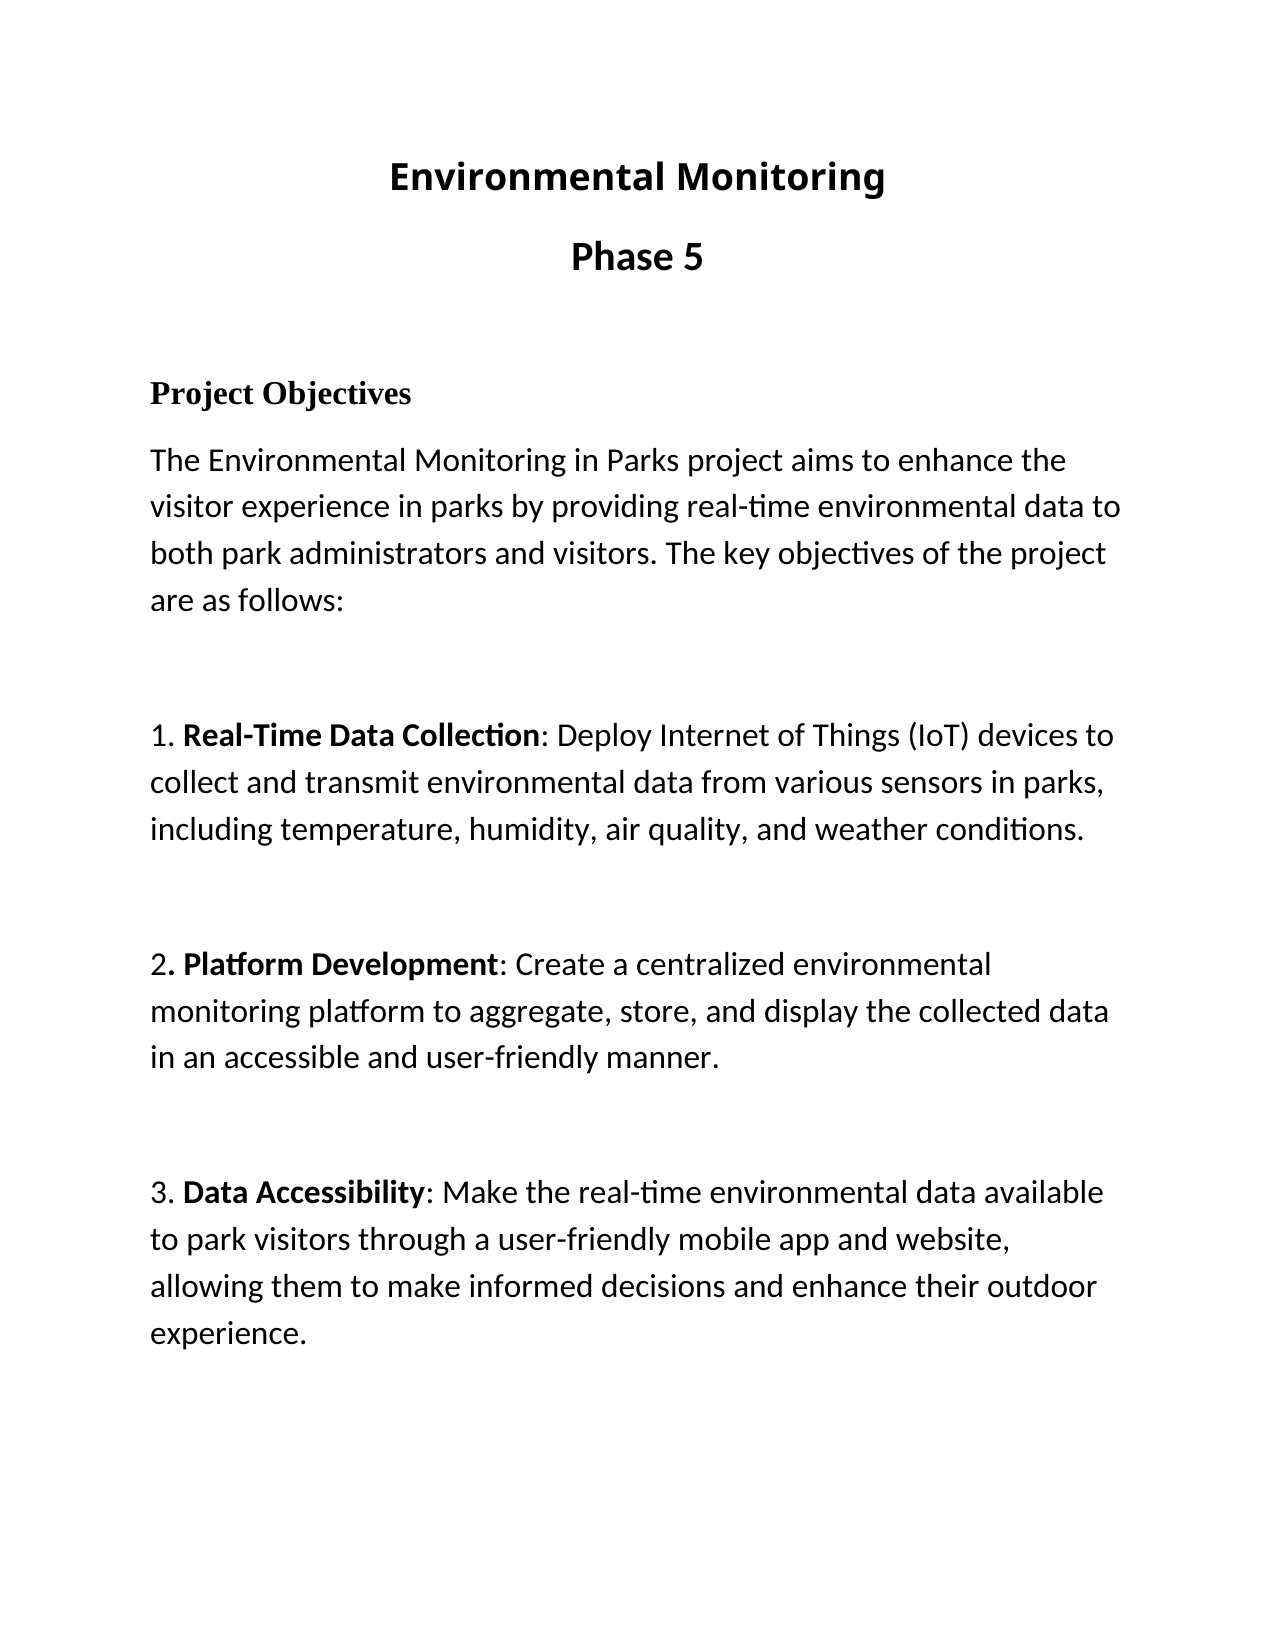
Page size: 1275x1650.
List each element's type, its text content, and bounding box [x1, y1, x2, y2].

text 1. Real-Time Data Collection: Deploy Internet of Things (IoT) devices to collect and transmit environmental data from various sensors in parks, including temperature, humidity, air quality, and weather conditions. [150, 714, 1125, 848]
text Environmental Monitoring [150, 150, 1125, 201]
text 2. Platform Development: Create a centralized environmental monitoring platform to aggregate, store, and display the collected data in an accessible and user-friendly manner. [150, 943, 1125, 1077]
text Phase 5 [150, 229, 1125, 280]
text Project Objectives [150, 374, 1125, 412]
text The Environmental Monitoring in Parks project aims to enhance the visitor experience in parks by providing real-time environmental data to both park administrators and visitors. The key objectives of the project are as follows: [150, 438, 1125, 619]
text 3. Data Accessibility: Make the real-time environmental data available to park visitors through a user-friendly mobile app and website, allowing them to make informed decisions and enhance their outdoor experience. [150, 1172, 1125, 1353]
